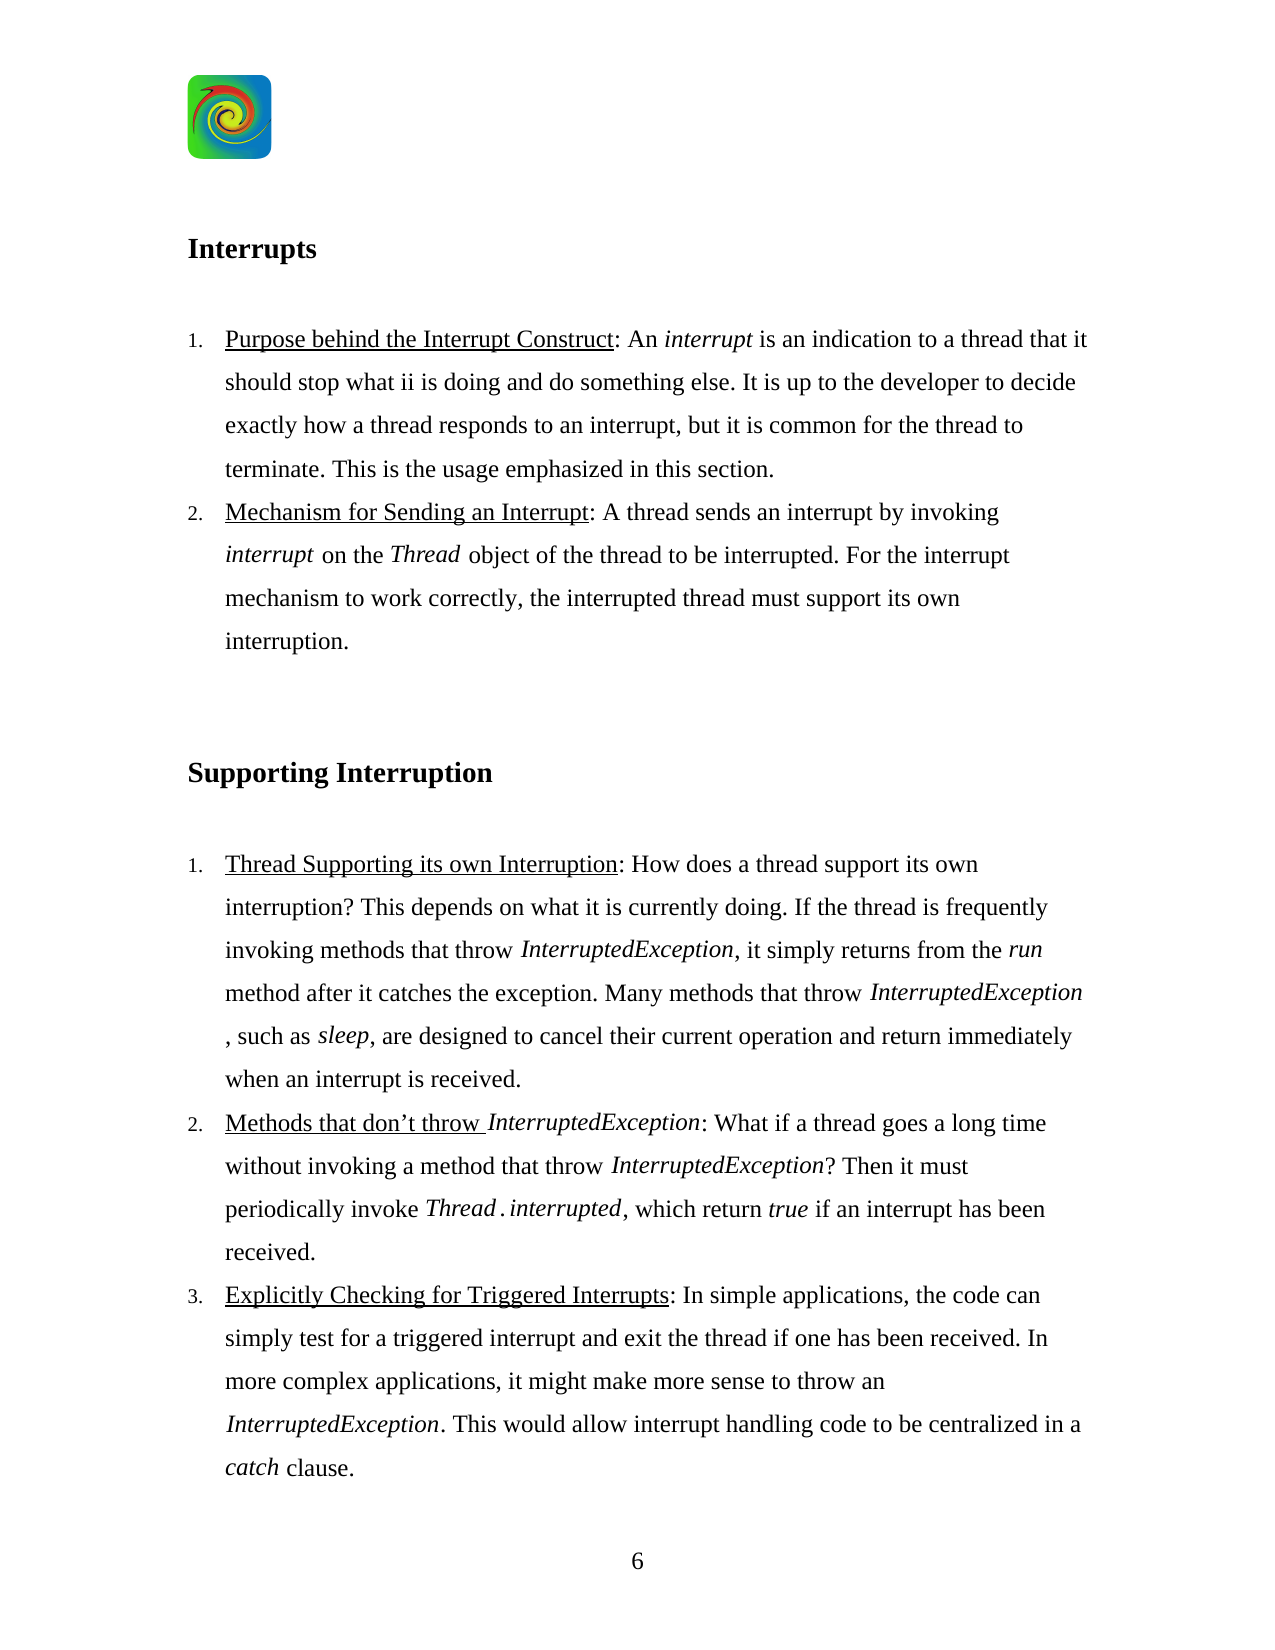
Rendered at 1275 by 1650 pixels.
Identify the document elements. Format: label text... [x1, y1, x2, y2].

text Interrupts [187, 231, 1087, 264]
text Supporting Interruption [187, 756, 1087, 789]
list Mechanism for Sending an Interrupt: A thread sends an interrupt by invoking on the object of the thread to be interrupted. For the interrupt mechanism to work correctly, the interrupted thread must support its own interruption. [187, 497, 1087, 655]
list Explicitly Checking for Triggered Interrupts: In simple applications, the code can simply test for a triggered interrupt and exit the thread if one has been received. In more complex applications, it might make more sense to throw an . This would allow interrupt handling code to be centralized in a clause. [187, 1280, 1087, 1481]
list Purpose behind the Interrupt Construct: An interrupt is an indication to a thread that it should stop what ii is doing and do something else. It is up to the developer to decide exactly how a thread responds to an interrupt, but it is common for the thread to terminate. This is the usage emphasized in this section. [187, 324, 1087, 482]
list Methods that don’t throw : What if a thread goes a long time without invoking a method that throw ? Then it must periodically invoke , which return true if an interrupt has been received. [187, 1108, 1087, 1266]
picture [187, 75, 261, 159]
list Thread Supporting its own Interruption: How does a thread support its own interruption? This depends on what it is currently doing. If the thread is frequently invoking methods that throw , it simply returns from the method after it catches the exception. Many methods that throw , such as , are designed to cancel their current operation and return immediately when an interrupt is received. [187, 849, 1087, 1093]
picture [220, 75, 272, 159]
